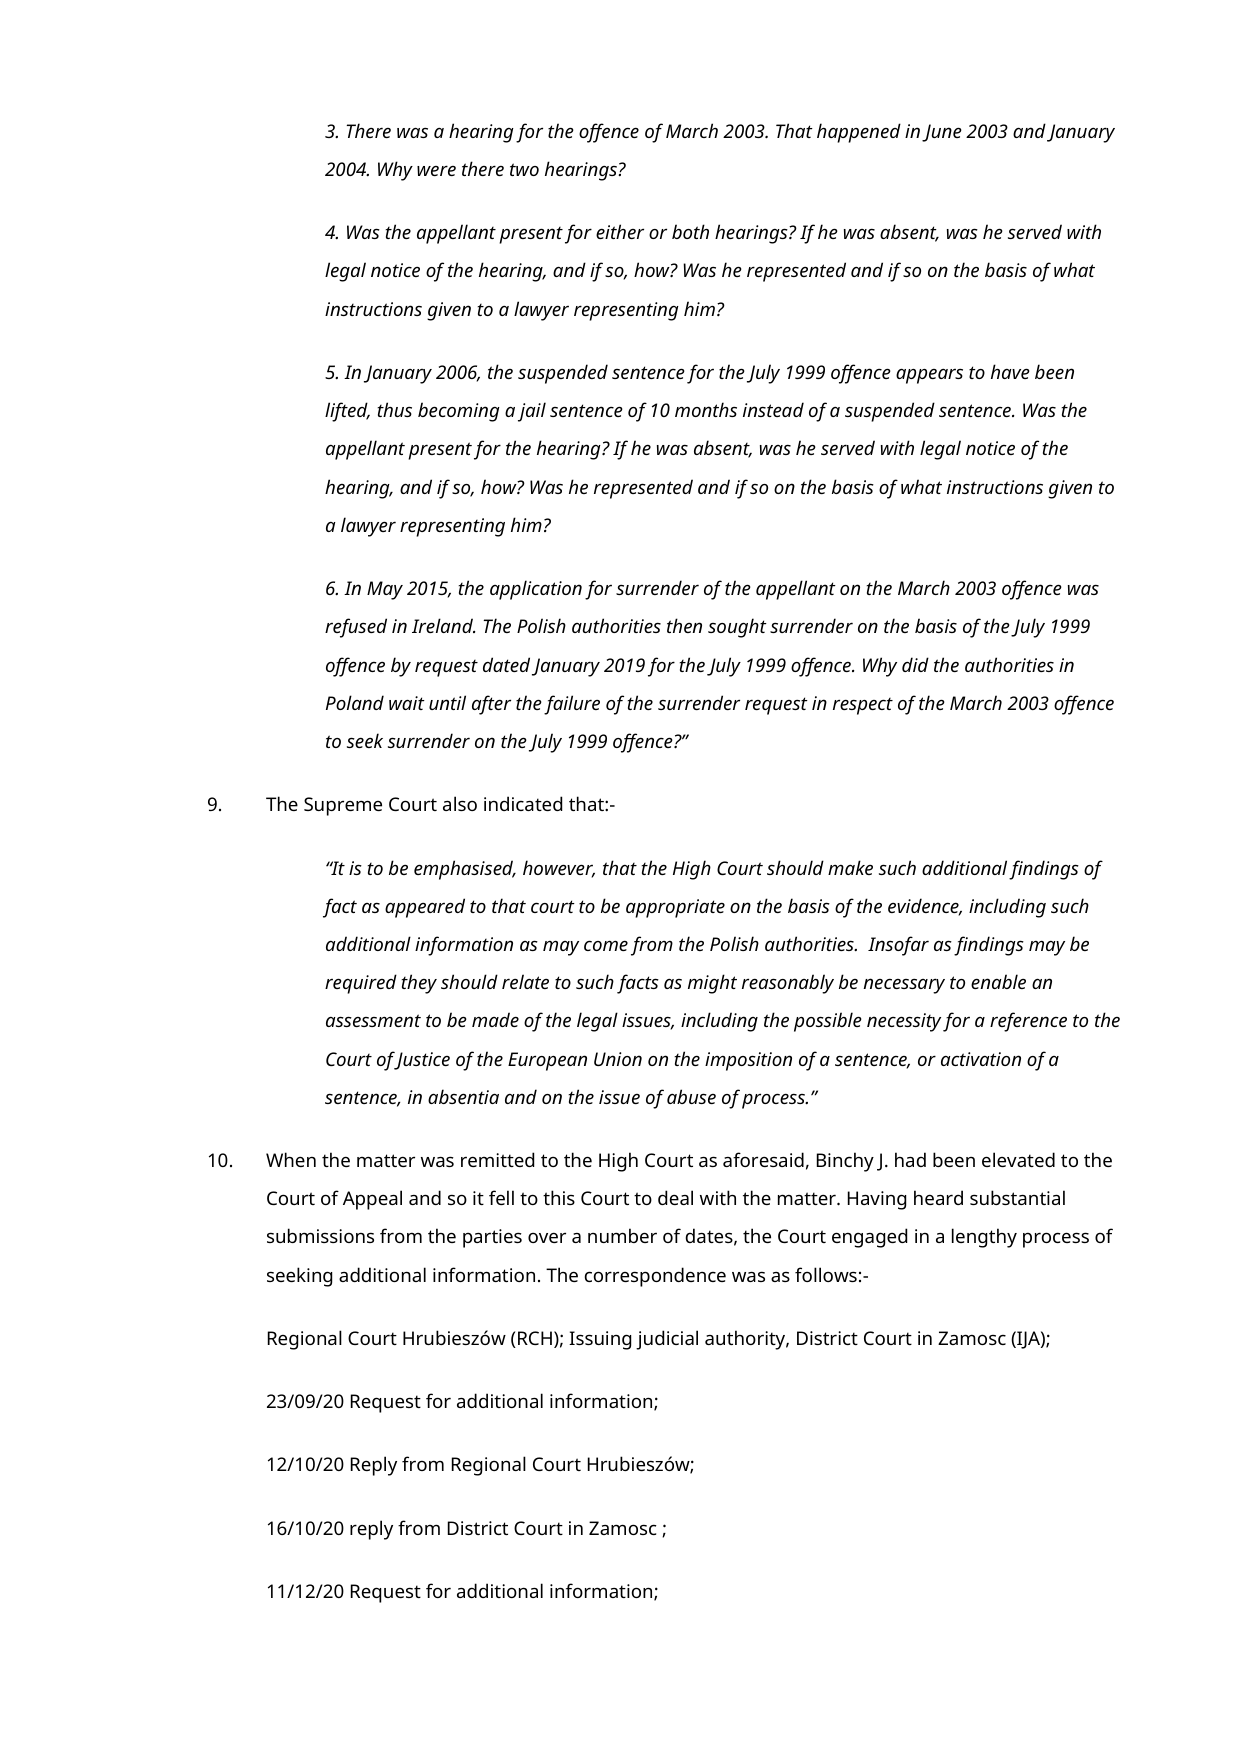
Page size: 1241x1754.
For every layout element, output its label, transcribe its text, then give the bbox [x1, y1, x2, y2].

text 16/10/20 reply from District Court in Zamosc ; [266, 1515, 1122, 1541]
text 6. In May 2015, the application for surrender of the appellant on the March 2003 offence was refused in Ireland. The Polish authorities then sought surrender on the basis of the July 1999 offence by request dated January 2019 for the July 1999 offence. Why did the authorities in Poland wait until after the failure of the surrender request in respect of the March 2003 offence to seek surrender on the July 1999 offence?” [266, 575, 1122, 754]
text 4. Was the appellant present for either or both hearings? If he was absent, was he served with legal notice of the hearing, and if so, how? Was he represented and if so on the basis of what instructions given to a lawyer representing him? [266, 219, 1122, 322]
text 23/09/20 Request for additional information; [266, 1388, 1122, 1414]
text 3. There was a hearing for the offence of March 2003. That happened in June 2003 and January 2004. Why were there two hearings? [266, 118, 1122, 182]
text Regional Court Hrubieszów (RCH); Issuing judicial authority, District Court in Zamosc (IJA); [266, 1325, 1122, 1351]
text “It is to be emphasised, however, that the High Court should make such additional findings of fact as appeared to that court to be appropriate on the basis of the evidence, including such additional information as may come from the Polish authorities. Insofar as findings may be required they should relate to such facts as might reasonably be necessary to enable an assessment to be made of the legal issues, including the possible necessity for a reference to the Court of Justice of the European Union on the imposition of a sentence, or activation of a sentence, in absentia and on the issue of abuse of process.” [266, 855, 1122, 1110]
text 10. When the matter was remitted to the High Court as aforesaid, Binchy J. had been elevated to the Court of Appeal and so it fell to this Court to deal with the matter. Having heard substantial submissions from the parties over a number of dates, the Court engaged in a lengthy process of seeking additional information. The correspondence was as follows:- [207, 1147, 1122, 1288]
text 12/10/20 Reply from Regional Court Hrubieszów; [266, 1452, 1122, 1477]
text 9. The Supreme Court also indicated that:- [207, 792, 1122, 817]
text 5. In January 2006, the suspended sentence for the July 1999 offence appears to have been lifted, thus becoming a jail sentence of 10 months instead of a suspended sentence. Was the appellant present for the hearing? If he was absent, was he served with legal notice of the hearing, and if so, how? Was he represented and if so on the basis of what instructions given to a lawyer representing him? [266, 359, 1122, 538]
text 11/12/20 Request for additional information; [266, 1578, 1122, 1604]
